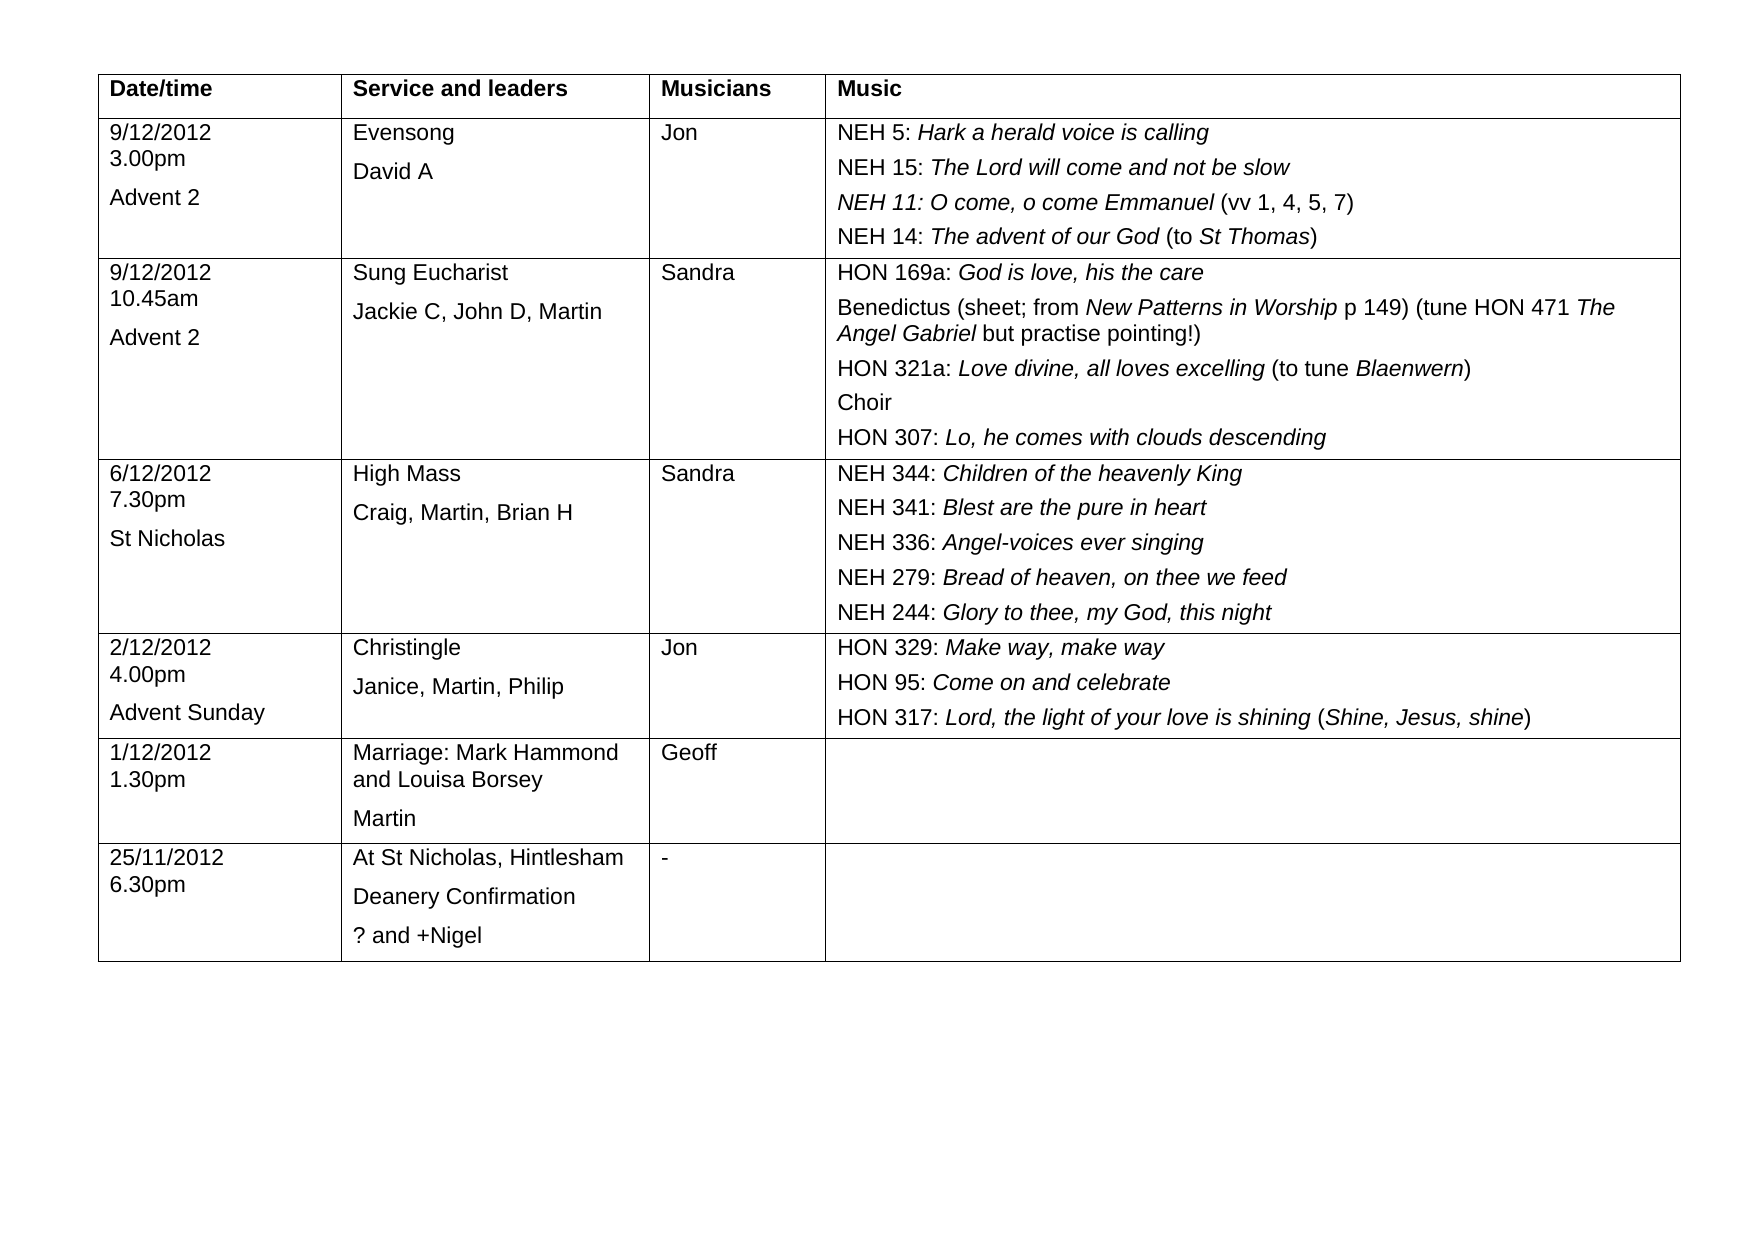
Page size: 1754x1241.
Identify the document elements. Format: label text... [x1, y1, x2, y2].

table_cell Marriage: Mark Hammond and Louisa Borsey Martin [342, 739, 649, 843]
table_header Musicians [650, 75, 825, 118]
table_cell Sandra [650, 460, 825, 633]
table_cell 6/12/2012 7.30pm St Nicholas [99, 460, 341, 633]
table_cell At St Nicholas, Hintlesham Deanery Confirmation ? and +Nigel [342, 844, 649, 961]
table_cell - [650, 844, 825, 961]
table_cell [826, 844, 1680, 961]
table_cell Evensong David A [342, 119, 649, 258]
table_cell Geoff [650, 739, 825, 843]
table_cell High Mass Craig, Martin, Brian H [342, 460, 649, 633]
table_cell Jon [650, 634, 825, 738]
table_header Music [826, 75, 1680, 118]
table_cell 2/12/2012 4.00pm Advent Sunday [99, 634, 341, 738]
table_cell Sandra [650, 259, 825, 459]
table_cell NEH 5: Hark a herald voice is calling NEH 15: The Lord will come and not be slow NEH 11: O come, o come Emmanuel (vv 1, 4, 5, 7) NEH 14: The advent of our God (to St Thomas) [826, 119, 1680, 258]
table_header Date/time [99, 75, 341, 118]
table_cell 9/12/2012 10.45am Advent 2 [99, 259, 341, 459]
table_cell 9/12/2012 3.00pm Advent 2 [99, 119, 341, 258]
table_cell Sung Eucharist Jackie C, John D, Martin [342, 259, 649, 459]
table_cell 25/11/2012 6.30pm [99, 844, 341, 961]
table_cell HON 329: Make way, make way HON 95: Come on and celebrate HON 317: Lord, the light of your love is shining (Shine, Jesus, shine) [826, 634, 1680, 738]
table_header Service and leaders [342, 75, 649, 118]
table_cell NEH 344: Children of the heavenly King NEH 341: Blest are the pure in heart NEH 336: Angel-voices ever singing NEH 279: Bread of heaven, on thee we feed NEH 244: Glory to thee, my God, this night [826, 460, 1680, 633]
table_cell Christingle Janice, Martin, Philip [342, 634, 649, 738]
table_cell HON 169a: God is love, his the care Benedictus (sheet; from New Patterns in Worship p 149) (tune HON 471 The Angel Gabriel but practise pointing!) HON 321a: Love divine, all loves excelling (to tune Blaenwern) Choir HON 307: Lo, he comes with clouds descending [826, 259, 1680, 459]
table_cell [826, 739, 1680, 843]
table_cell 1/12/2012 1.30pm [99, 739, 341, 843]
table_cell Jon [650, 119, 825, 258]
